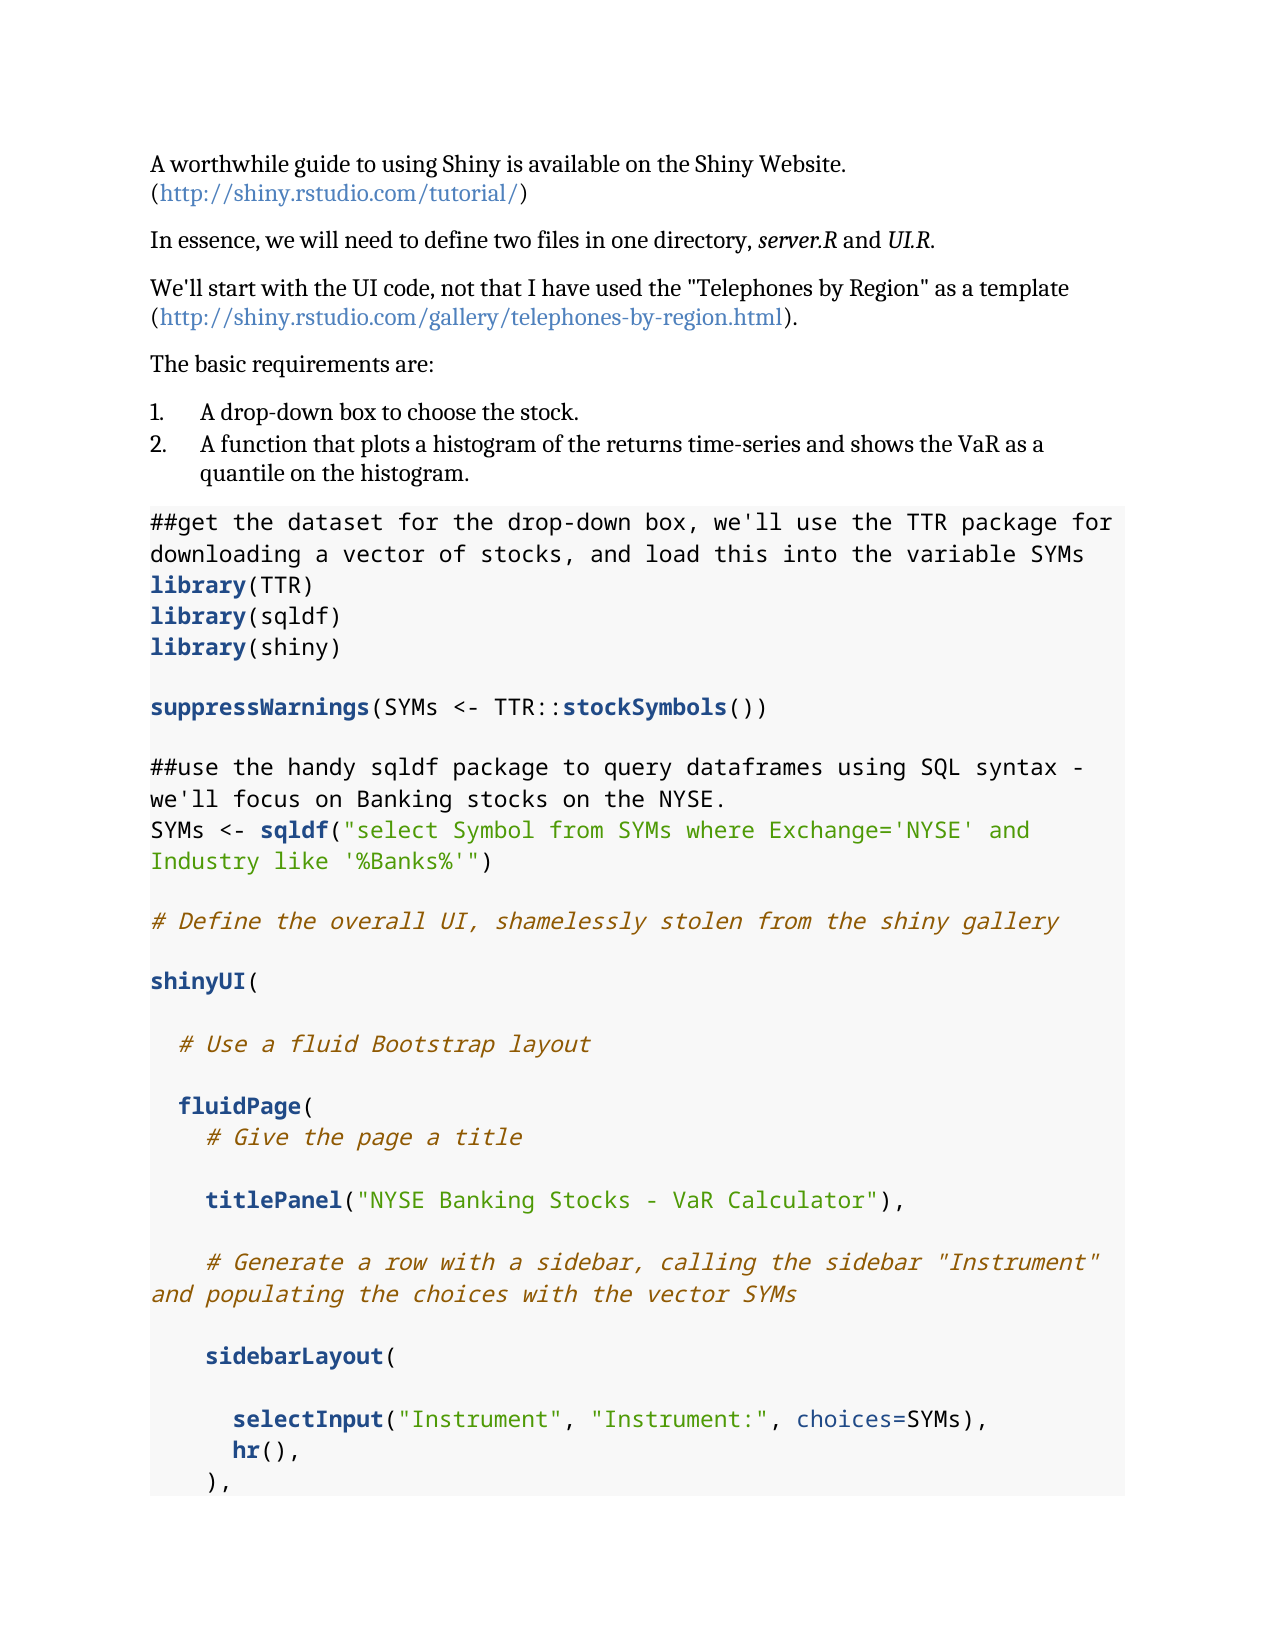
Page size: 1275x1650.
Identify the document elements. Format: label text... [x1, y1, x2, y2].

list A drop-down box to choose the stock. [150, 397, 1125, 426]
text The basic requirements are: [150, 350, 1125, 379]
text We'll start with the UI code, not that I have used the "Telephones by Region" as a template (http://shiny.rstudio.com/gallery/telephones-by-region.html). [150, 274, 1125, 331]
text A worthwhile guide to using Shiny is available on the Shiny Website. (http://shiny.rstudio.com/tutorial/) [150, 150, 1125, 207]
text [150, 506, 1125, 1496]
text In essence, we will need to define two files in one directory, server.R and UI.R. [150, 226, 1125, 255]
list A function that plots a histogram of the returns time-series and shows the VaR as a quantile on the histogram. [150, 430, 1125, 487]
